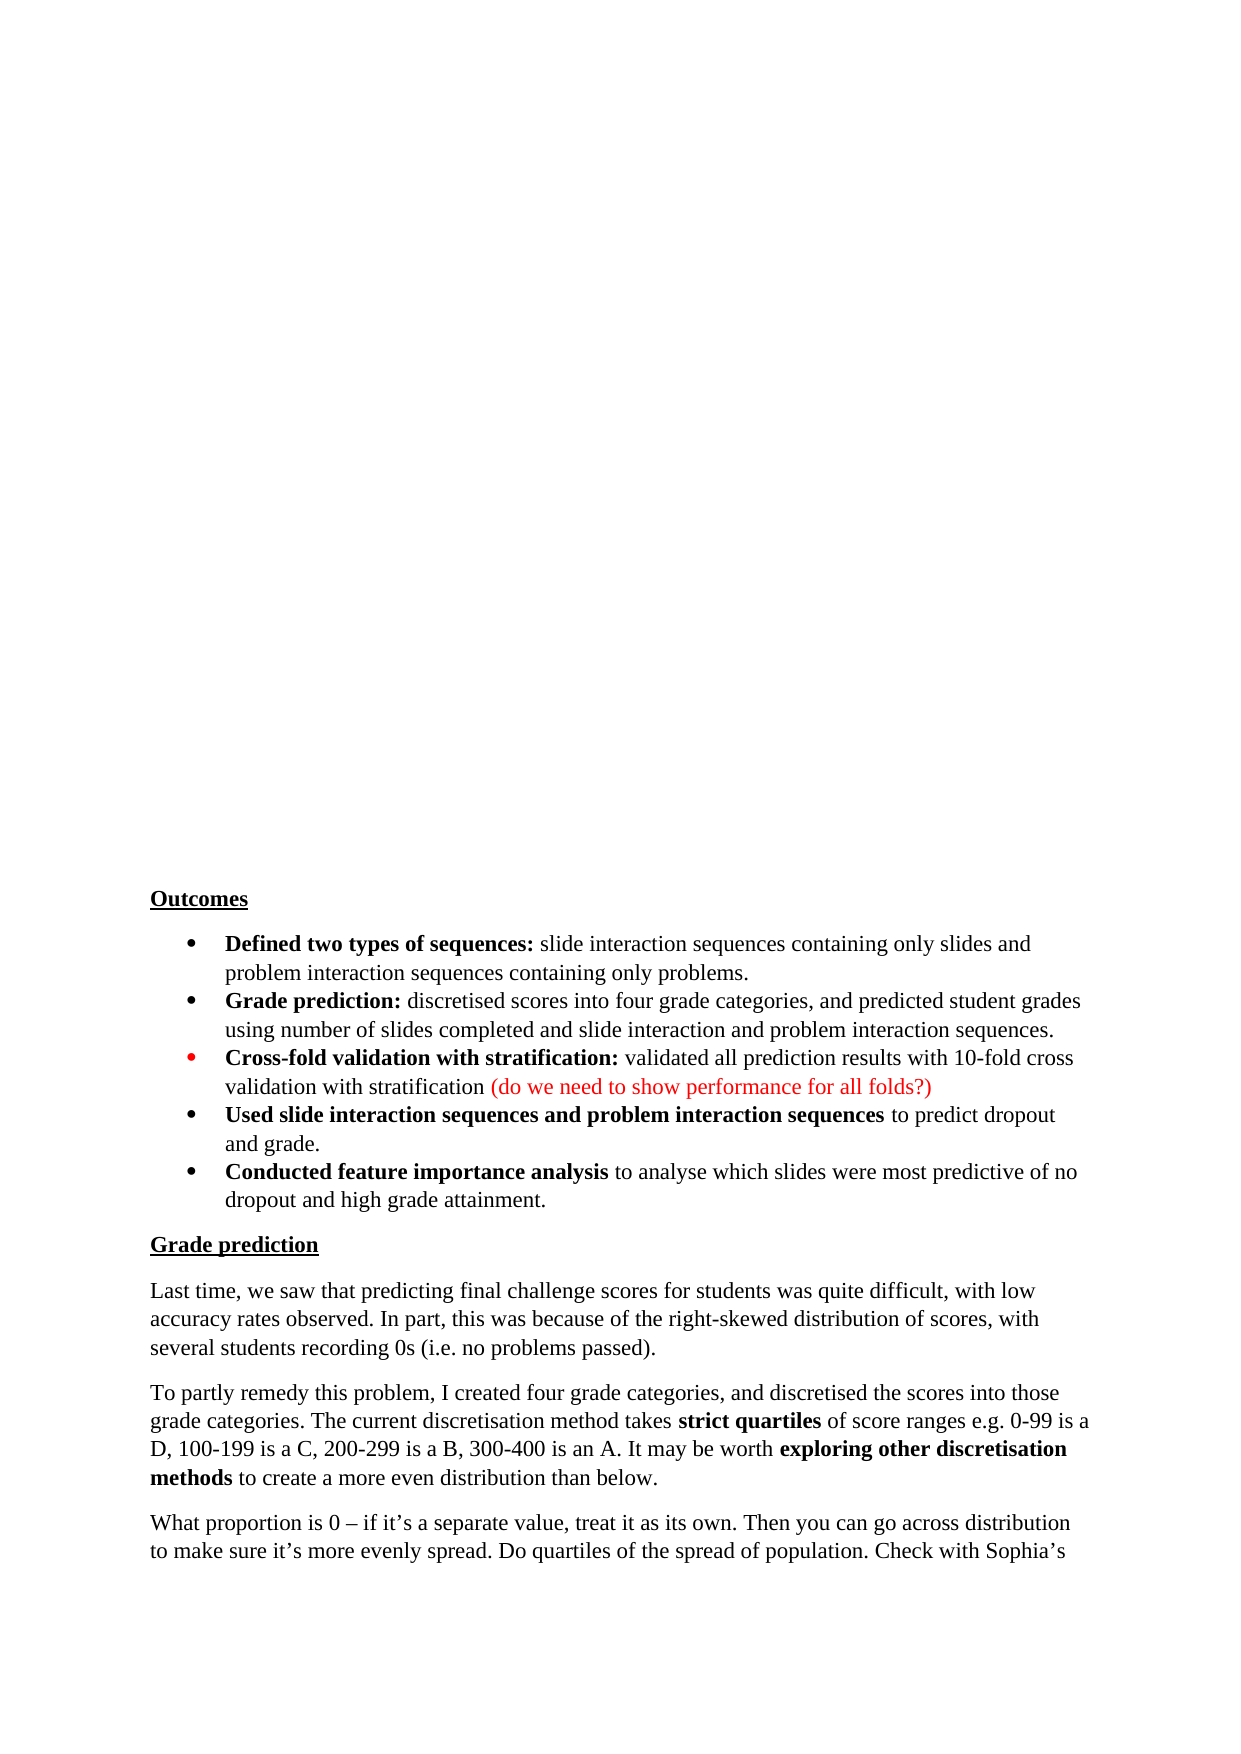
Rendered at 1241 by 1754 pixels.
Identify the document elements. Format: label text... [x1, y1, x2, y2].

text Last time, we saw that predicting final challenge scores for students was quite difficult, with low accuracy rates observed. In part, this was because of the right-skewed distribution of scores, with several students recording 0s (i.e. no problems passed). [150, 1277, 1090, 1360]
text Outcomes [150, 885, 1090, 912]
text To partly remedy this problem, I created four grade categories, and discretised the scores into those grade categories. The current discretisation method takes strict quartiles of score ranges e.g. 0-99 is a D, 100-199 is a C, 200-299 is a B, 300-400 is an A. It may be worth exploring other discretisation methods to create a more even distribution than below. [150, 1379, 1090, 1490]
list Defined two types of sequences: slide interaction sequences containing only slides and problem interaction sequences containing only problems. [187, 931, 1090, 985]
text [150, 1509, 1090, 1564]
list Cross-fold validation with stratification: validated all prediction results with 10-fold cross validation with stratification (do we need to show performance for all folds?) [187, 1044, 1090, 1099]
list Used slide interaction sequences and problem interaction sequences to predict dropout and grade. [187, 1101, 1090, 1156]
list Grade prediction: discretised scores into four grade categories, and predicted student grades using number of slides completed and slide interaction and problem interaction sequences. [187, 987, 1090, 1042]
text Grade prediction [150, 1232, 1090, 1258]
list Conducted feature importance analysis to analyse which slides were most predictive of no dropout and high grade attainment. [187, 1158, 1090, 1213]
